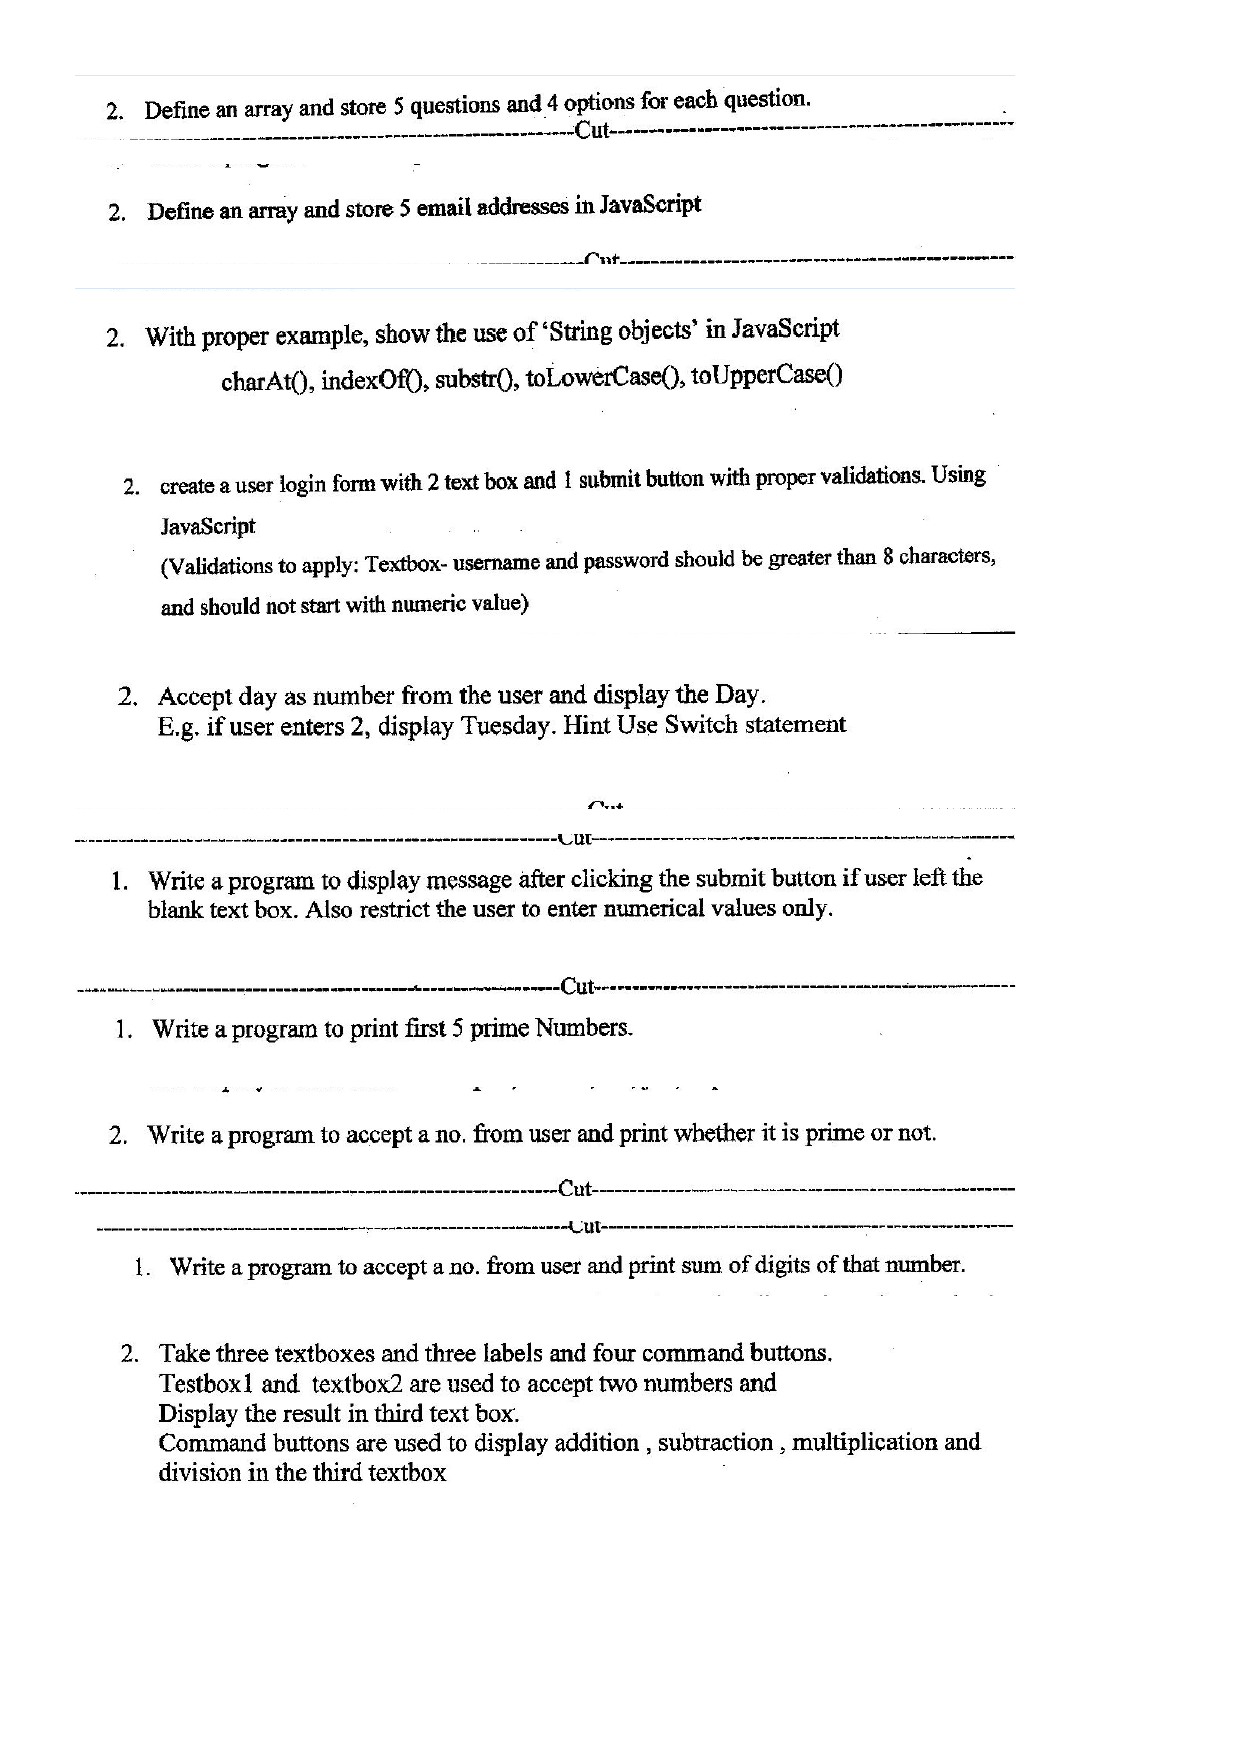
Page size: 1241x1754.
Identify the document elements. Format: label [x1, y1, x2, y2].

picture [75, 977, 1016, 1063]
picture [75, 457, 1016, 634]
picture [75, 658, 1016, 809]
picture [75, 1221, 1016, 1296]
picture [75, 1087, 1016, 1196]
picture [75, 1320, 1016, 1509]
picture [75, 834, 1016, 953]
picture [75, 75, 1016, 140]
picture [75, 164, 1016, 264]
picture [75, 288, 1016, 433]
